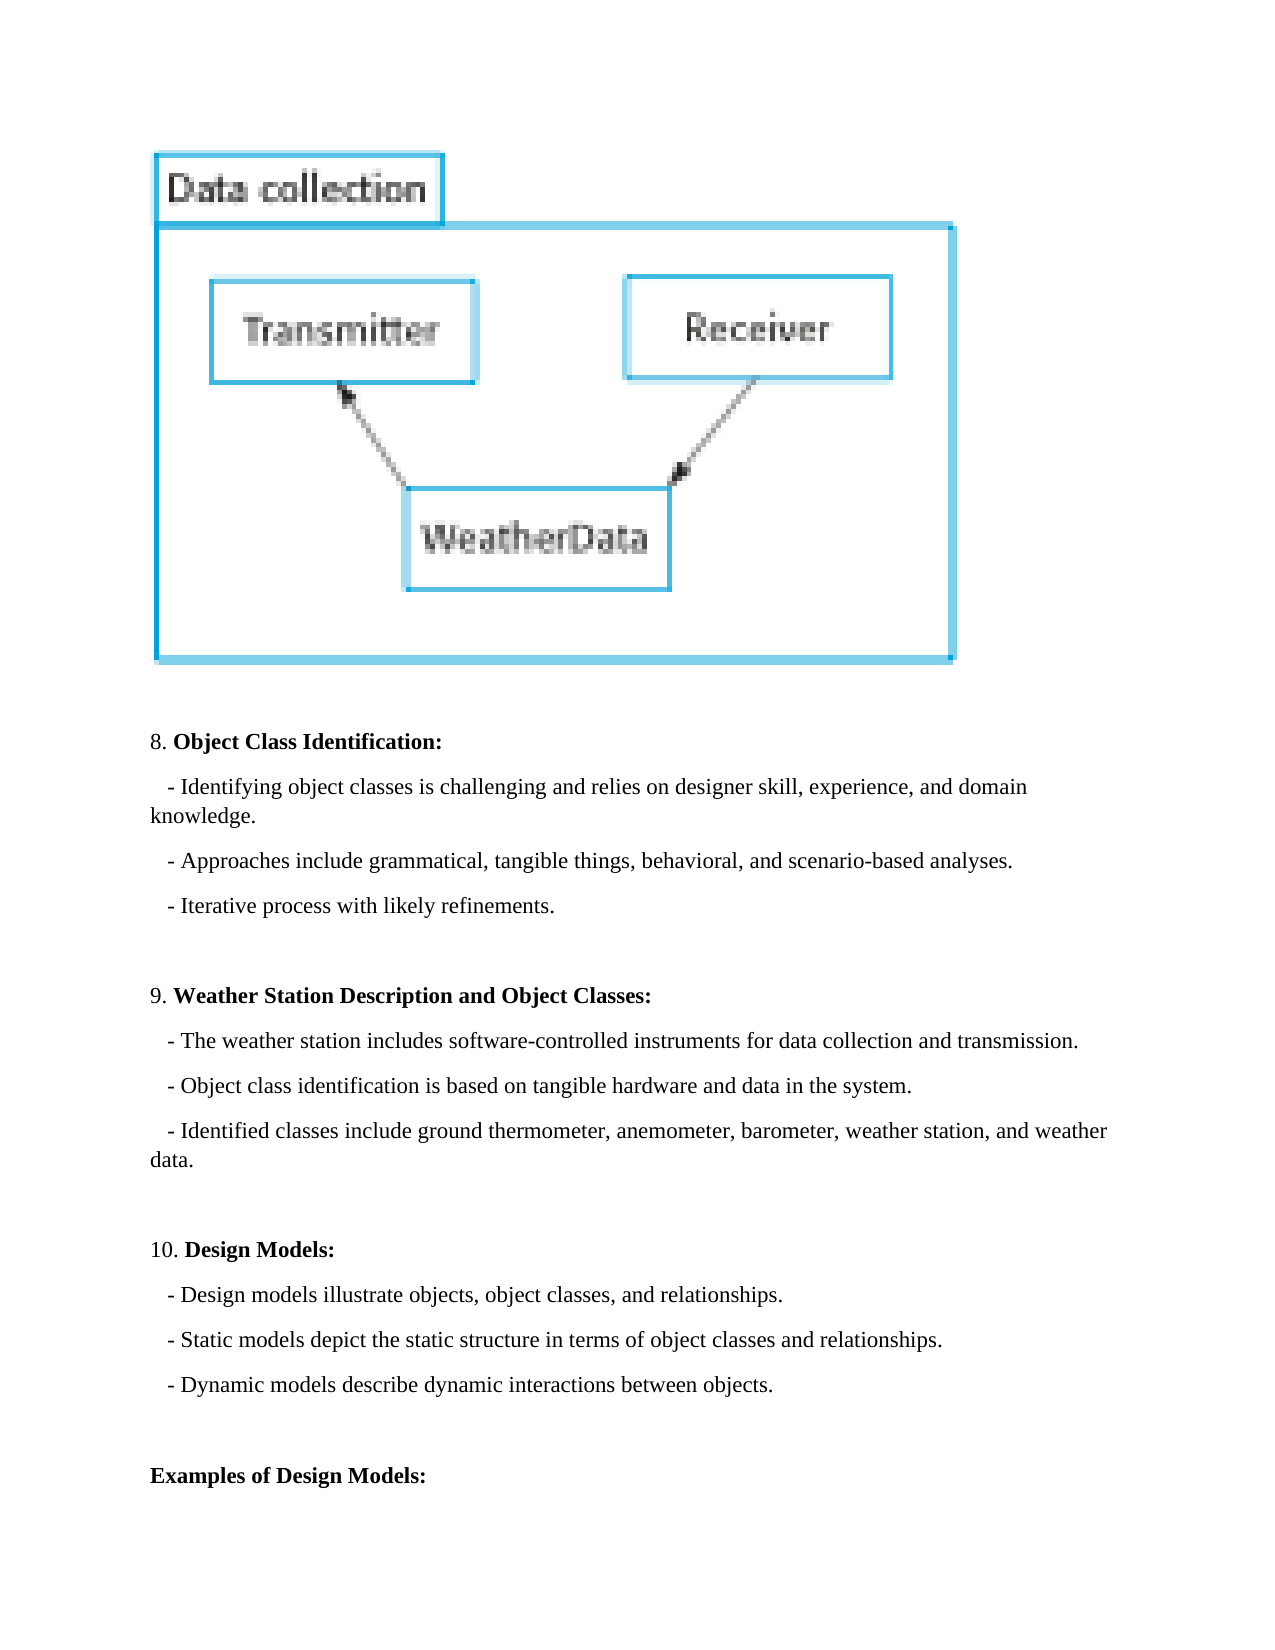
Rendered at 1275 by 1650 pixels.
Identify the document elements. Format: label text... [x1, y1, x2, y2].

text - Design models illustrate objects, object classes, and relationships. [150, 1281, 1125, 1308]
text - Identifying object classes is challenging and relies on designer skill, experience, and domain knowledge. [150, 773, 1125, 828]
text - Dynamic models describe dynamic interactions between objects. [150, 1371, 1125, 1398]
text 9. Weather Station Description and Object Classes: [150, 982, 1125, 1008]
text Examples of Design Models: [150, 1462, 1125, 1488]
text - Object class identification is based on tangible hardware and data in the system. [150, 1072, 1125, 1099]
text - Static models depict the static structure in terms of object classes and relationships. [150, 1326, 1125, 1353]
text 10. Design Models: [150, 1236, 1125, 1262]
text - Identified classes include ground thermometer, anemometer, barometer, weather station, and weather data. [150, 1117, 1125, 1172]
text 8. Object Class Identification: [150, 728, 1125, 754]
picture [150, 150, 958, 665]
text - Approaches include grammatical, tangible things, behavioral, and scenario-based analyses. [150, 847, 1125, 873]
text - The weather station includes software-controlled instruments for data collection and transmission. [150, 1027, 1125, 1054]
text - Iterative process with likely refinements. [150, 892, 1125, 918]
